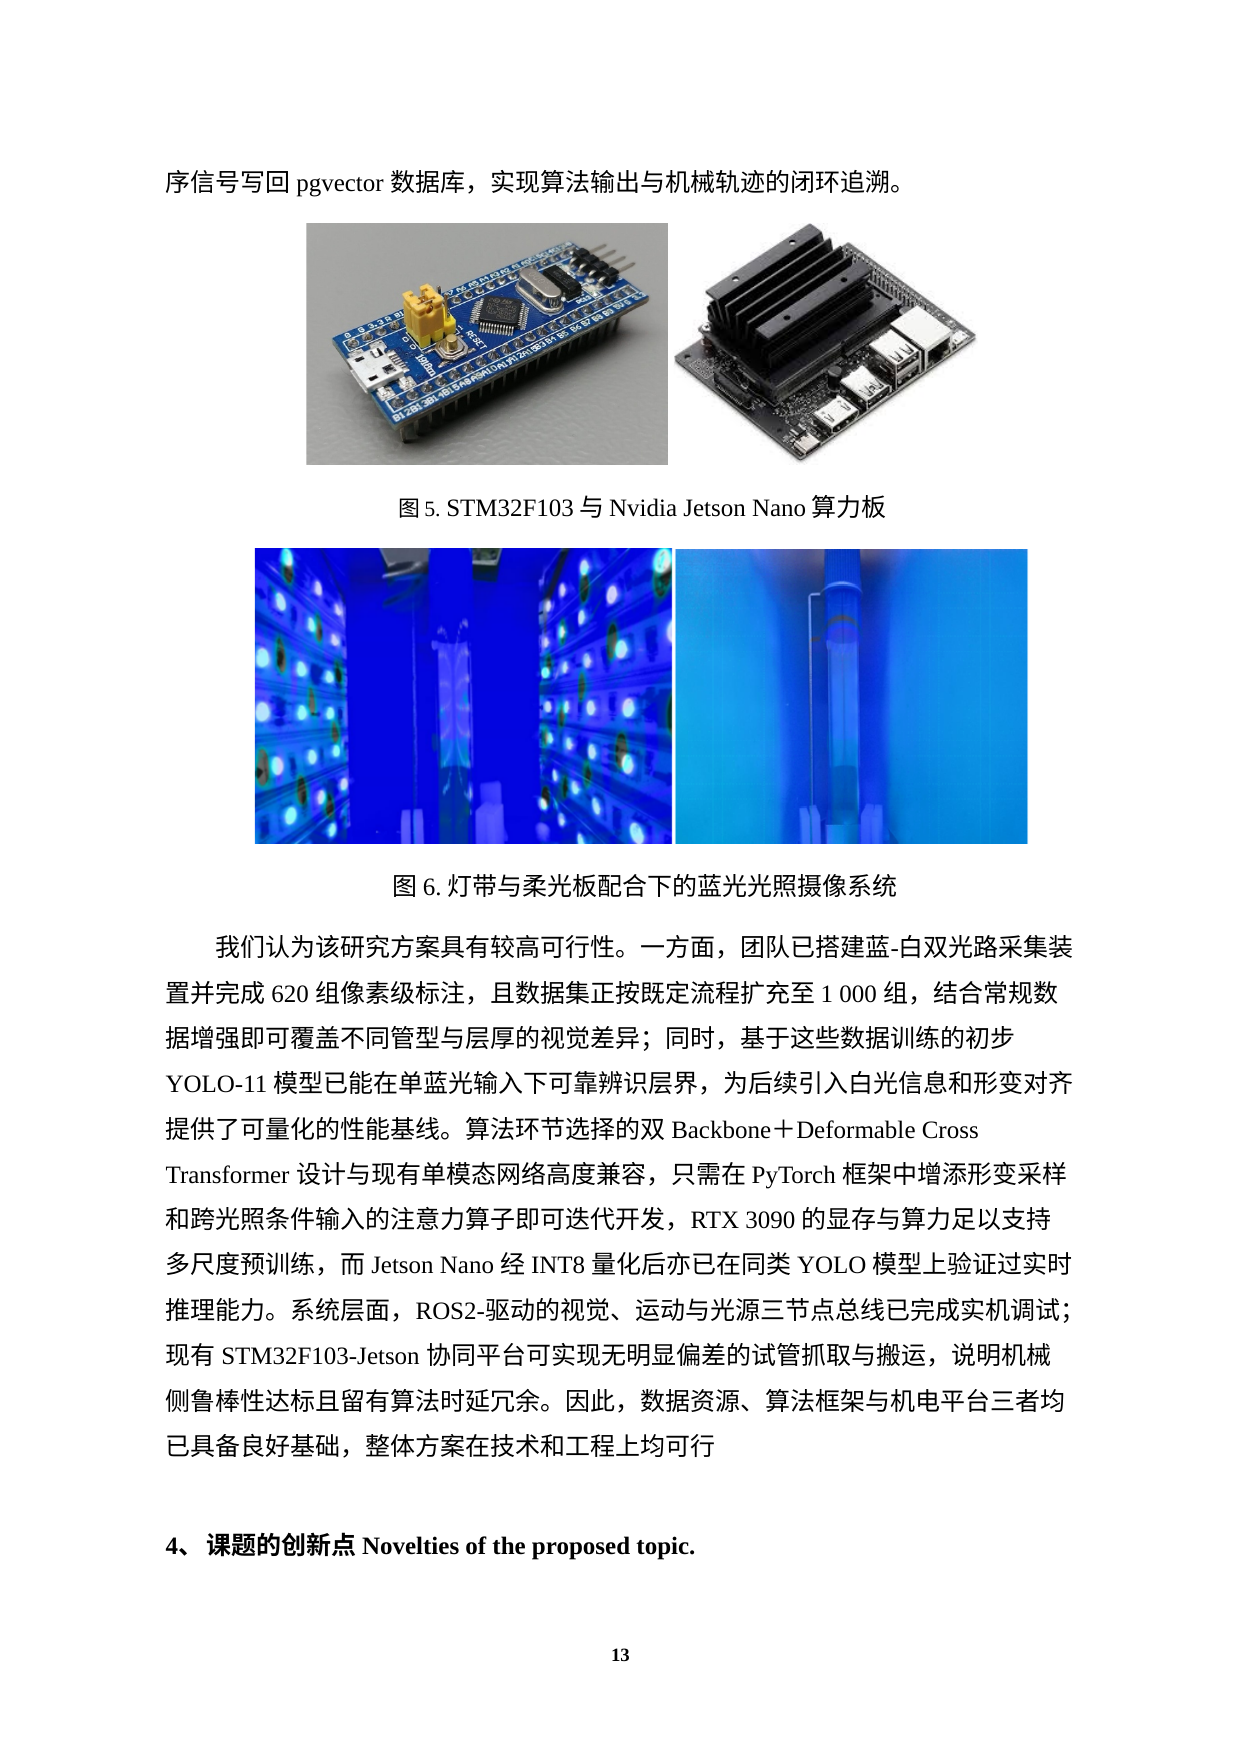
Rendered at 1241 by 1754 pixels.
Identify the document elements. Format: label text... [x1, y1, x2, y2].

picture [673, 223, 978, 465]
text 图6. 灯带与柔光板配合下的蓝光光照摄像系统 [165, 866, 1075, 902]
list 课题的创新点 Novelties of the proposed topic. [165, 1511, 1075, 1576]
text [165, 162, 1075, 198]
picture [306, 223, 668, 465]
text 我们认为该研究方案具有较高可行性。一方面，团队已搭建蓝-白双光路采集装置并完成 620 组像素级标注，且数据集正按既定流程扩充至 1 000 组，结合常规数据增强即可覆盖不同管型与层厚的视觉差异；同时，基于这些数据训练的初步 YOLO-11 模型已能在单蓝光输入下可靠辨识层界，为后续引入白光信息和形变对齐提供了可量化的性能基线。算法环节选择的双 Backbone＋Deformable Cross Transformer 设计与现有单模态网络高度兼容，只需在 PyTorch 框架中增添形变采样和跨光照条件输入的注意力算子即可迭代开发，RTX 3090 的显存与算力足以支持多尺度预训练，而 Jetson Nano 经 INT8 量化后亦已在同类 YOLO 模型上验证过实时推理能力。系统层面，ROS2-驱动的视觉、运动与光源三节点总线已完成实机调试；现有 STM32F103-Jetson 协同平台可实现无明显偏差的试管抓取与搬运，说明机械侧鲁棒性达标且留有算法时延冗余。因此，数据资源、算法框架与机电平台三者均已具备良好基础，整体方案在技术和工程上均可行 [165, 928, 1075, 1462]
text 图5. STM32F103与Nvidia Jetson Nano算力板 [165, 487, 1075, 524]
picture [254, 548, 1030, 844]
